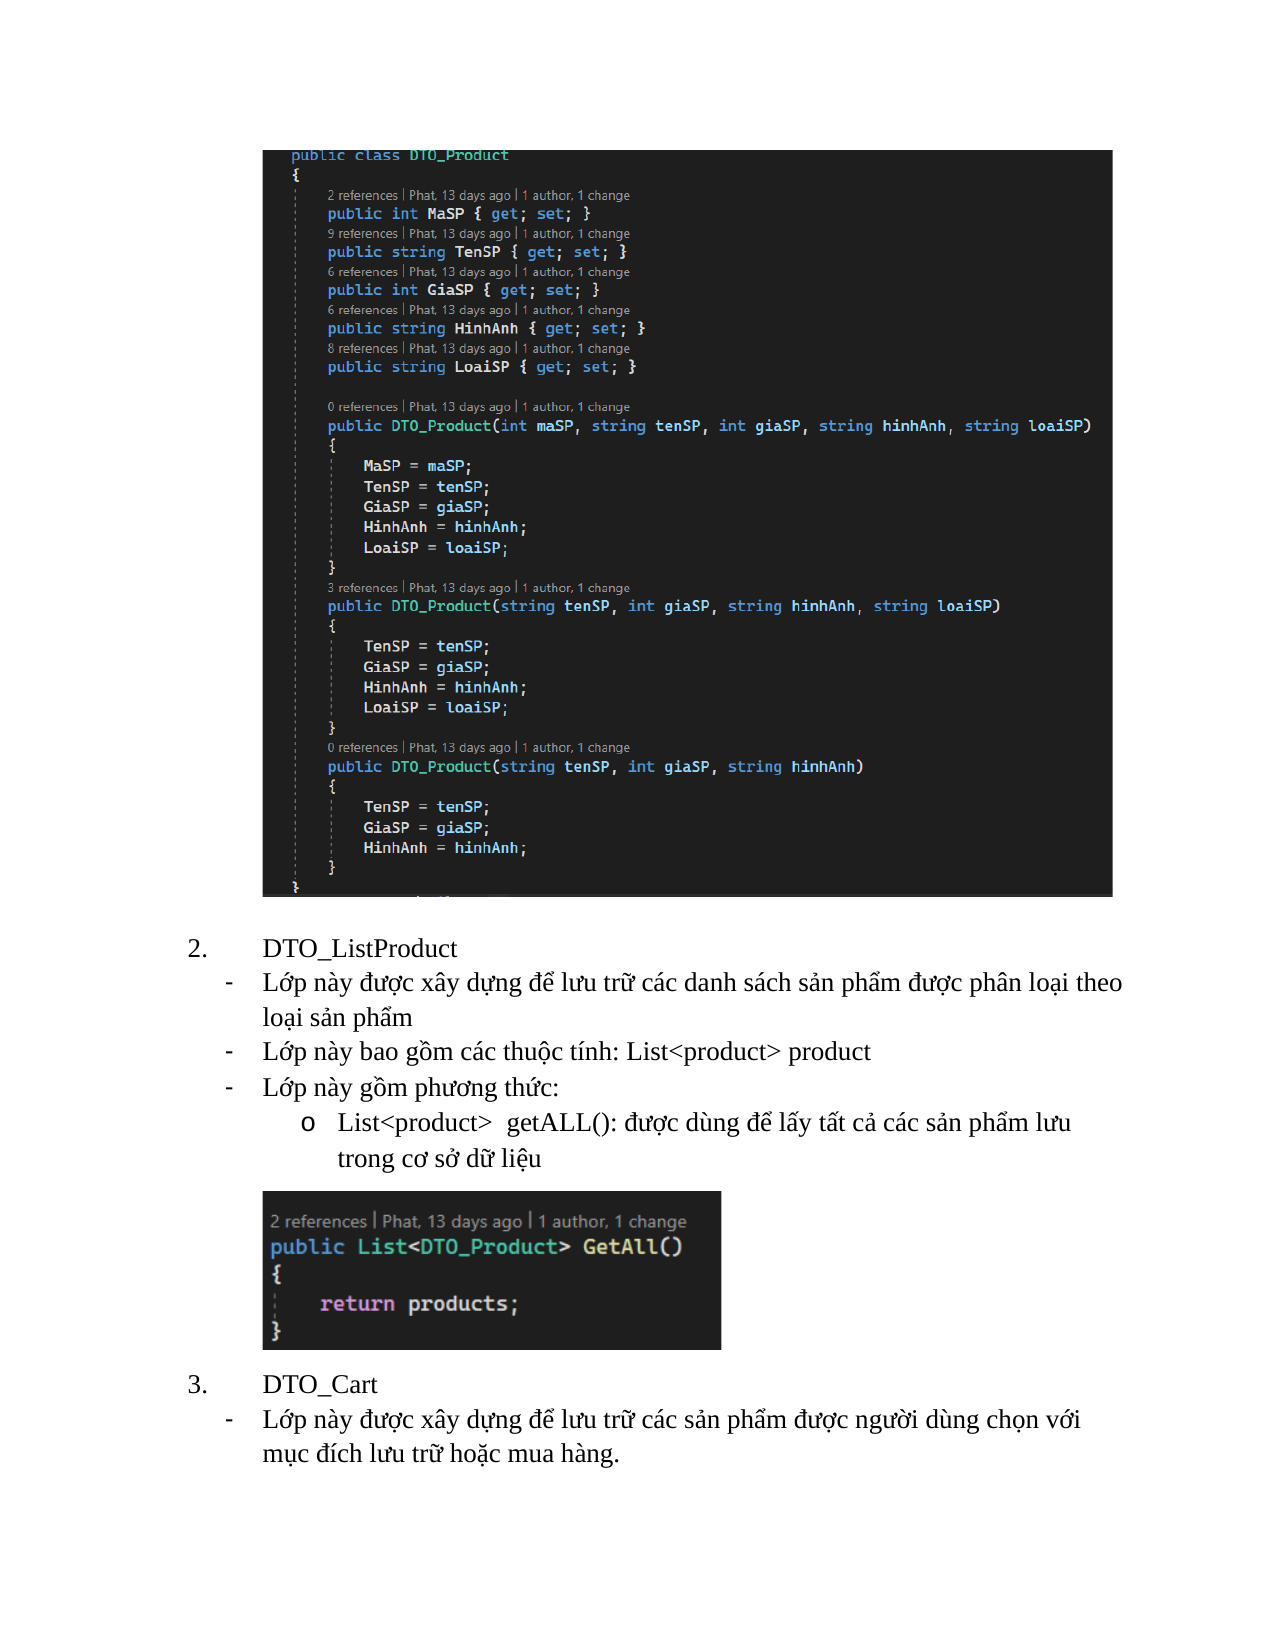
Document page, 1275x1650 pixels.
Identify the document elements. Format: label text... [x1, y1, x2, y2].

list Lớp này bao gồm các thuộc tính: List<product> product [225, 1034, 1125, 1068]
list Lớp này được xây dựng để lưu trữ các danh sách sản phẩm được phân loại theo loại sản phẩm [225, 966, 1125, 1032]
picture [262, 1191, 722, 1350]
list Lớp này gồm phương thức: [225, 1070, 1125, 1103]
list Lớp này được xây dựng để lưu trữ các sản phẩm được người dùng chọn với mục đích lưu trữ hoặc mua hàng. [225, 1402, 1125, 1468]
list DTO_Cart [187, 1368, 1125, 1399]
picture [262, 150, 1113, 897]
list List<product> getALL(): được dùng để lấy tất cả các sản phẩm lưu trong cơ sở dữ liệu [300, 1106, 1125, 1173]
list DTO_ListProduct [187, 932, 1125, 963]
